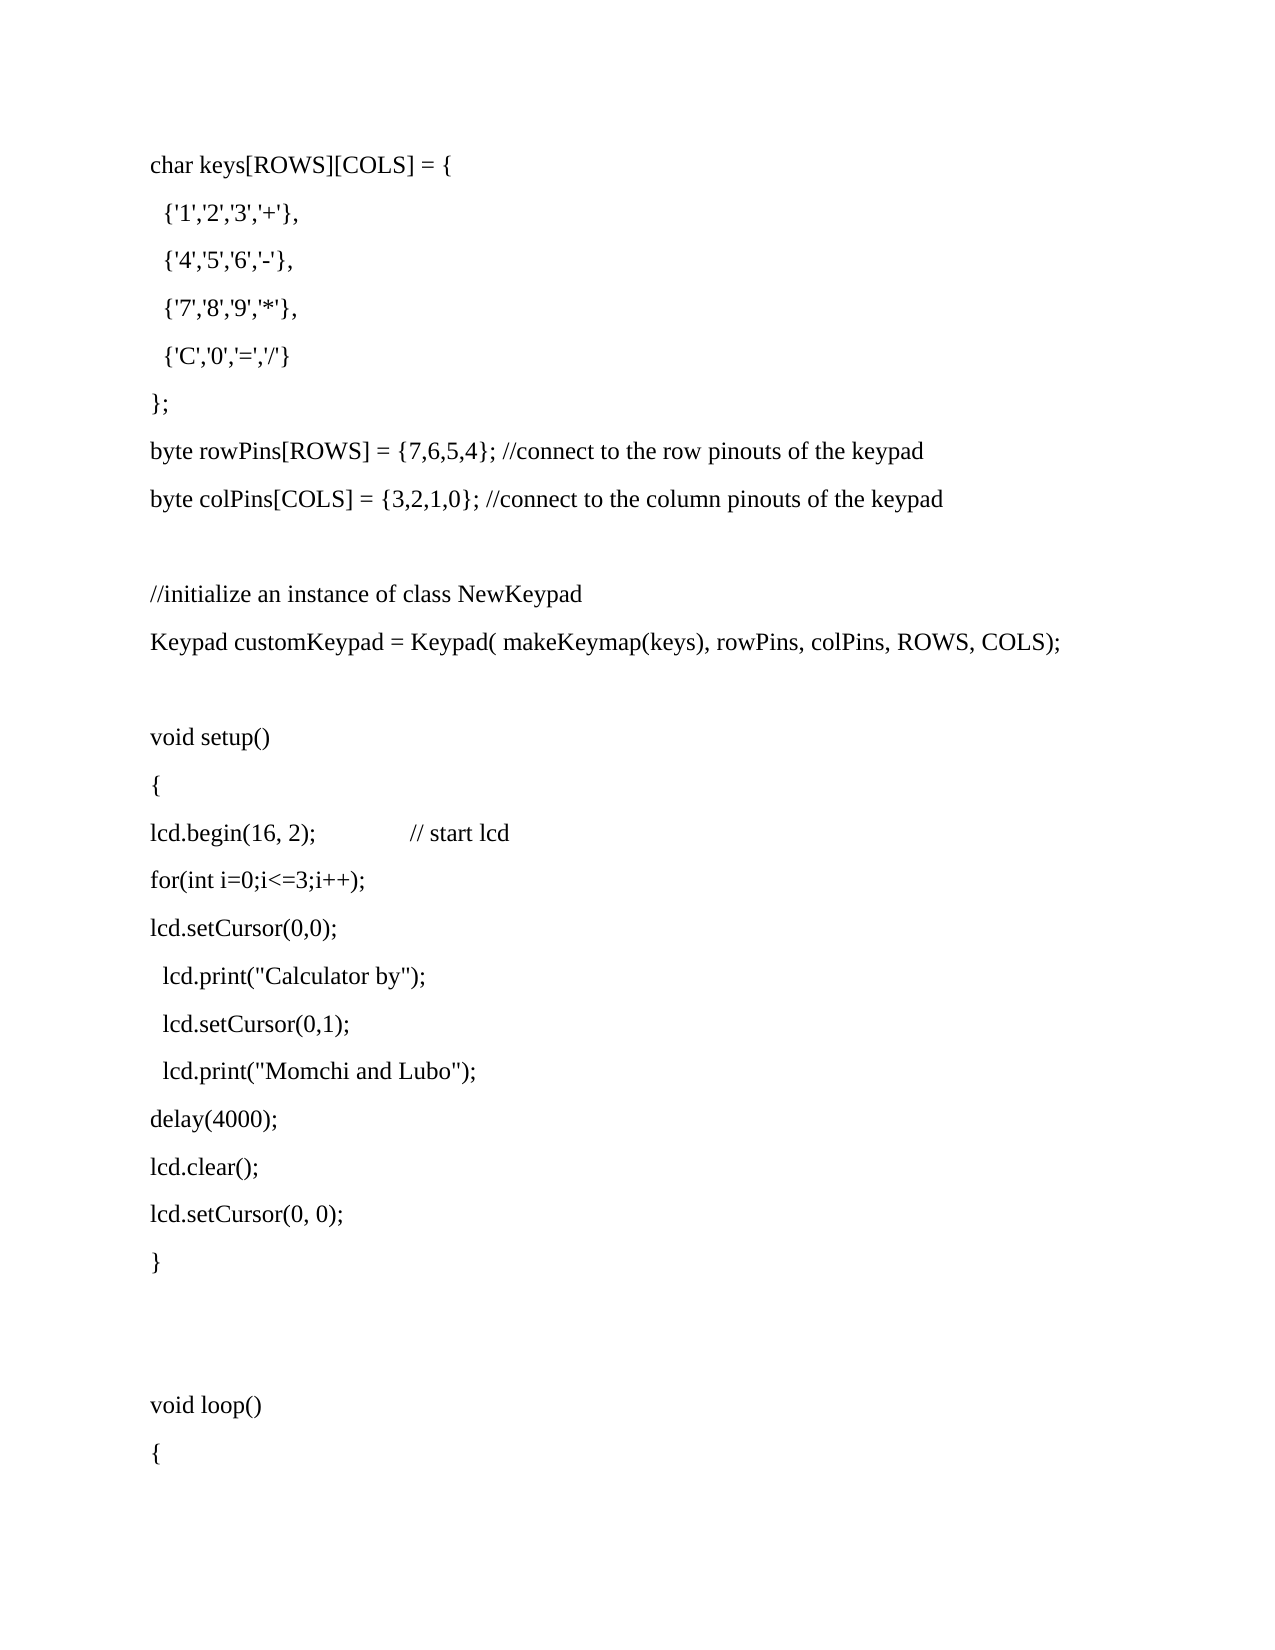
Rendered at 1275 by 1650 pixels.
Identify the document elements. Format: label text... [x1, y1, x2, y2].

text lcd.setCursor(0,0); [150, 913, 1125, 942]
text { [150, 1438, 1125, 1467]
text } [150, 1247, 1125, 1276]
text char keys[ROWS][COLS] = { [150, 150, 1125, 179]
text byte colPins[COLS] = {3,2,1,0}; //connect to the column pinouts of the keypad [150, 484, 1125, 513]
text {'C','0','=','/'} [150, 341, 1125, 369]
text {'4','5','6','-'}, [150, 245, 1125, 274]
text byte rowPins[ROWS] = {7,6,5,4}; //connect to the row pinouts of the keypad [150, 436, 1125, 465]
text {'1','2','3','+'}, [150, 198, 1125, 226]
text delay(4000); [150, 1104, 1125, 1133]
text lcd.print("Calculator by"); [150, 961, 1125, 990]
text lcd.begin(16, 2); // start lcd [150, 818, 1125, 847]
text void setup() [150, 722, 1125, 751]
text Keypad customKeypad = Keypad( makeKeymap(keys), rowPins, colPins, ROWS, COLS); [150, 627, 1125, 656]
text }; [150, 388, 1125, 417]
text void loop() [150, 1390, 1125, 1419]
text lcd.setCursor(0,1); [150, 1009, 1125, 1037]
text //initialize an instance of class NewKeypad [150, 579, 1125, 608]
text lcd.setCursor(0, 0); [150, 1199, 1125, 1228]
text lcd.clear(); [150, 1152, 1125, 1181]
text { [150, 770, 1125, 799]
text {'7','8','9','*'}, [150, 293, 1125, 322]
text for(int i=0;i<=3;i++); [150, 866, 1125, 894]
text lcd.print("Momchi and Lubo"); [150, 1056, 1125, 1085]
